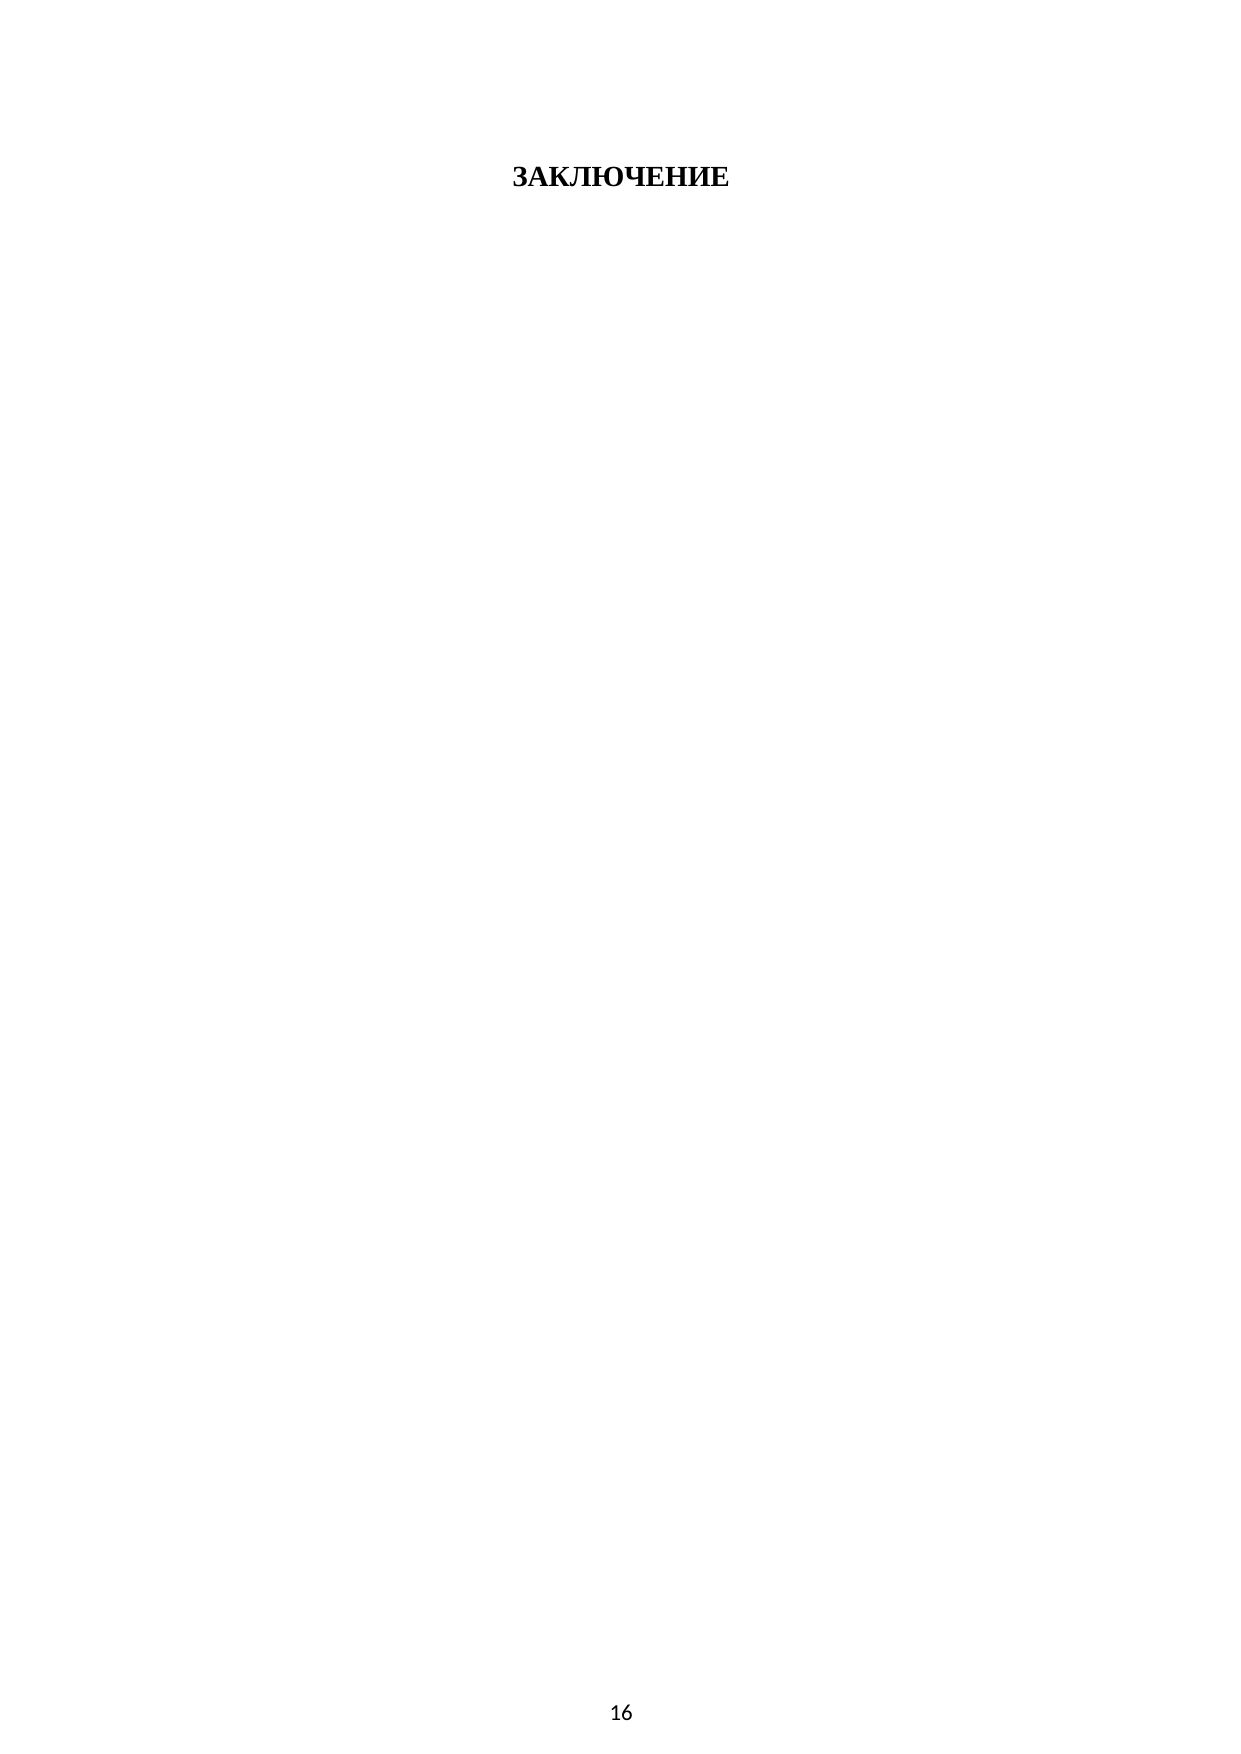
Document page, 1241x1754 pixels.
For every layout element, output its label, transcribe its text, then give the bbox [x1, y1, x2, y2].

subtitle ЗАКЛЮЧЕНИЕ [133, 159, 1108, 193]
